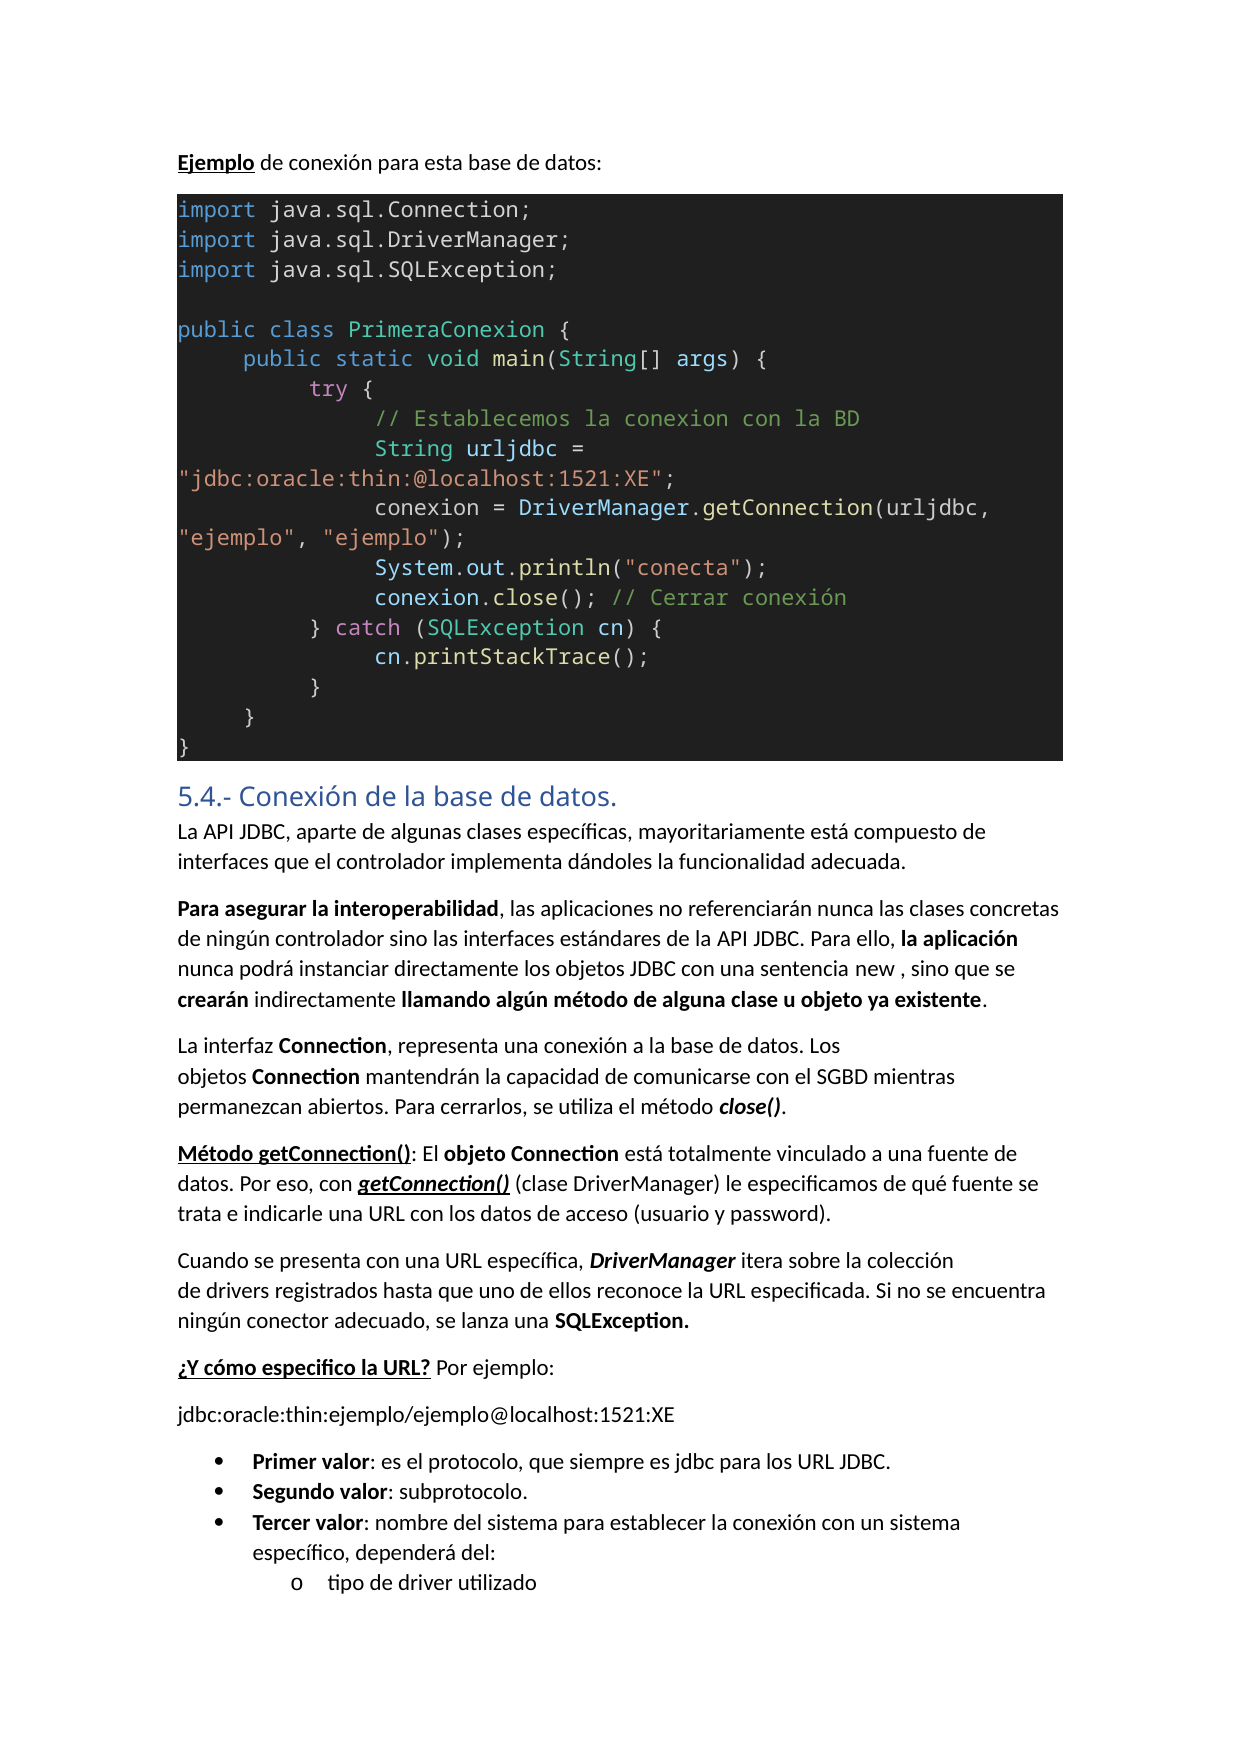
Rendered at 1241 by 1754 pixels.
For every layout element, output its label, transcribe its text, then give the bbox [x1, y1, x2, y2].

text jdbc:oracle:thin:ejemplo/ejemplo@localhost:1521:XE [177, 1400, 1063, 1428]
text La API JDBC, aparte de algunas clases específicas, mayoritariamente está compuesto de interfaces que el controlador implementa dándoles la funcionalidad adecuada. [177, 817, 1063, 875]
subtitle 5.4.- Conexión de la base de datos. [177, 777, 1063, 814]
text public class PrimeraConexion { [177, 314, 1063, 343]
text La interfaz Connection, representa una conexión a la base de datos. Los objetos Connection mantendrán la capacidad de comunicarse con el SGBD mientras permanezcan abiertos. Para cerrarlos, se utiliza el método close(). [177, 1032, 1063, 1120]
list Segundo valor: subprotocolo. [215, 1477, 1063, 1505]
text } catch (SQLException cn) { [177, 612, 1063, 641]
text Ejemplo de conexión para esta base de datos: [177, 148, 1063, 176]
text public static void main(String[] args) { [177, 343, 1063, 373]
text import java.sql.Connection; [177, 194, 1063, 224]
list Primer valor: es el protocolo, que siempre es jdbc para los URL JDBC. [215, 1447, 1063, 1475]
text try { [177, 373, 1063, 403]
text cn.printStackTrace(); [177, 641, 1063, 671]
text import java.sql.DriverManager; [177, 224, 1063, 254]
text } [177, 671, 1063, 701]
list tipo de driver utilizado [290, 1568, 1063, 1597]
text } [177, 731, 1063, 761]
list Tercer valor: nombre del sistema para establecer la conexión con un sistema específico, dependerá del: [215, 1508, 1063, 1566]
text import java.sql.SQLException; [177, 254, 1063, 284]
text Cuando se presenta con una URL específica, DriverManager itera sobre la colección de drivers registrados hasta que uno de ellos reconoce la URL especificada. Si no se encuentra ningún conector adecuado, se lanza una SQLException. [177, 1246, 1063, 1334]
text conexion.close(); // Cerrar conexión [177, 582, 1063, 612]
text conexion = DriverManager.getConnection(urljdbc, "ejemplo", "ejemplo"); [177, 492, 1063, 552]
text Para asegurar la interoperabilidad, las aplicaciones no referenciarán nunca las clases concretas de ningún controlador sino las interfaces estándares de la API JDBC. Para ello, la aplicación nunca podrá instanciar directamente los objetos JDBC con una sentencia new , sino que se crearán indirectamente llamando algún método de alguna clase u objeto ya existente. [177, 894, 1063, 1013]
text String urljdbc = "jdbc:oracle:thin:@localhost:1521:XE"; [177, 433, 1063, 492]
text ¿Y cómo especifico la URL? Por ejemplo: [177, 1353, 1063, 1381]
text } [177, 701, 1063, 731]
text System.out.println("conecta"); [177, 552, 1063, 582]
text Método getConnection(): El objeto Connection está totalmente vinculado a una fuente de datos. Por eso, con getConnection() (clase DriverManager) le especificamos de qué fuente se trata e indicarle una URL con los datos de acceso (usuario y password). [177, 1139, 1063, 1227]
text // Establecemos la conexion con la BD [177, 403, 1063, 433]
